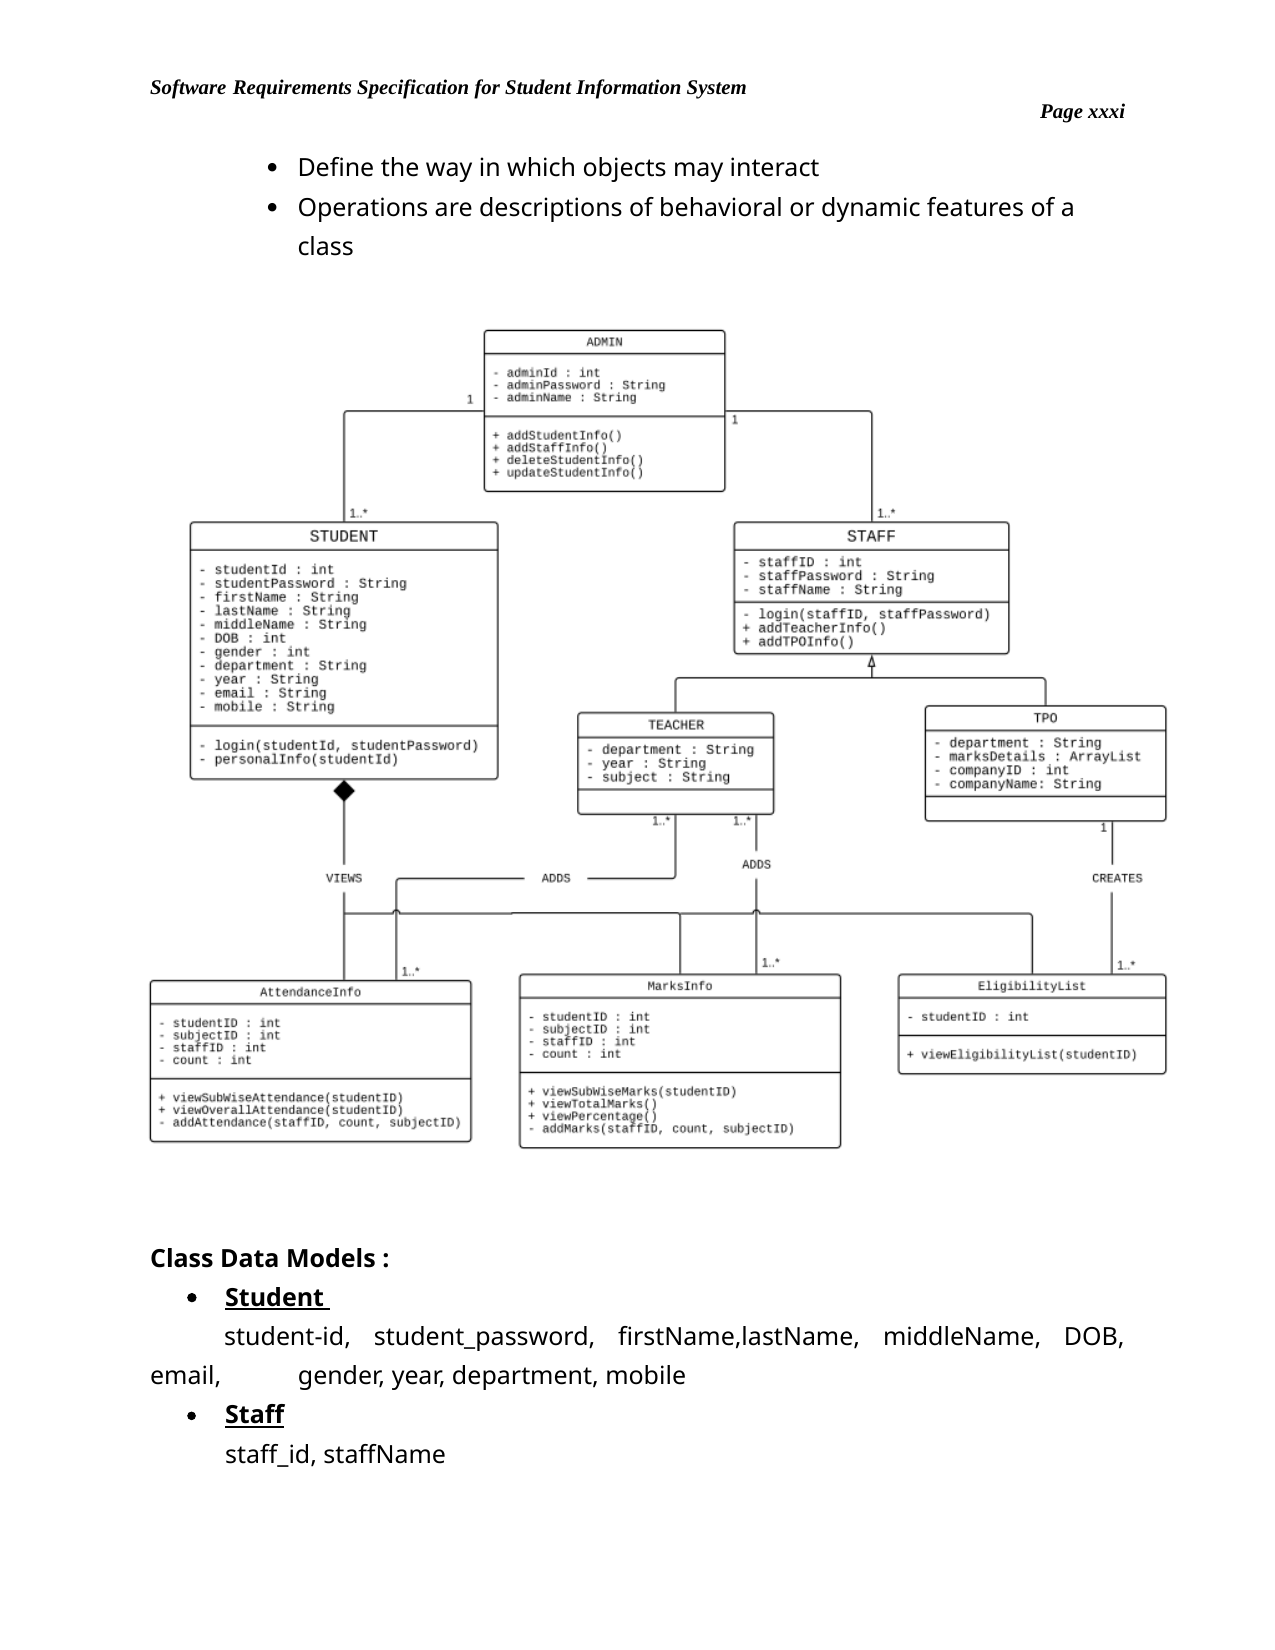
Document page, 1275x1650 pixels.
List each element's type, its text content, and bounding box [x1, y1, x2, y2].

picture [125, 307, 1183, 1162]
list staff_id, staffName [225, 1436, 1125, 1470]
text Class Data Models : [150, 1240, 1125, 1274]
list Staff [187, 1397, 1125, 1431]
text student-id, student_password, firstName,lastName, middleName, DOB, email, gender, year, department, mobile [150, 1319, 1125, 1392]
list Student [187, 1279, 1125, 1314]
list Define the way in which objects may interact [268, 150, 1125, 184]
list Operations are descriptions of behavioral or dynamic features of a class [268, 189, 1125, 262]
